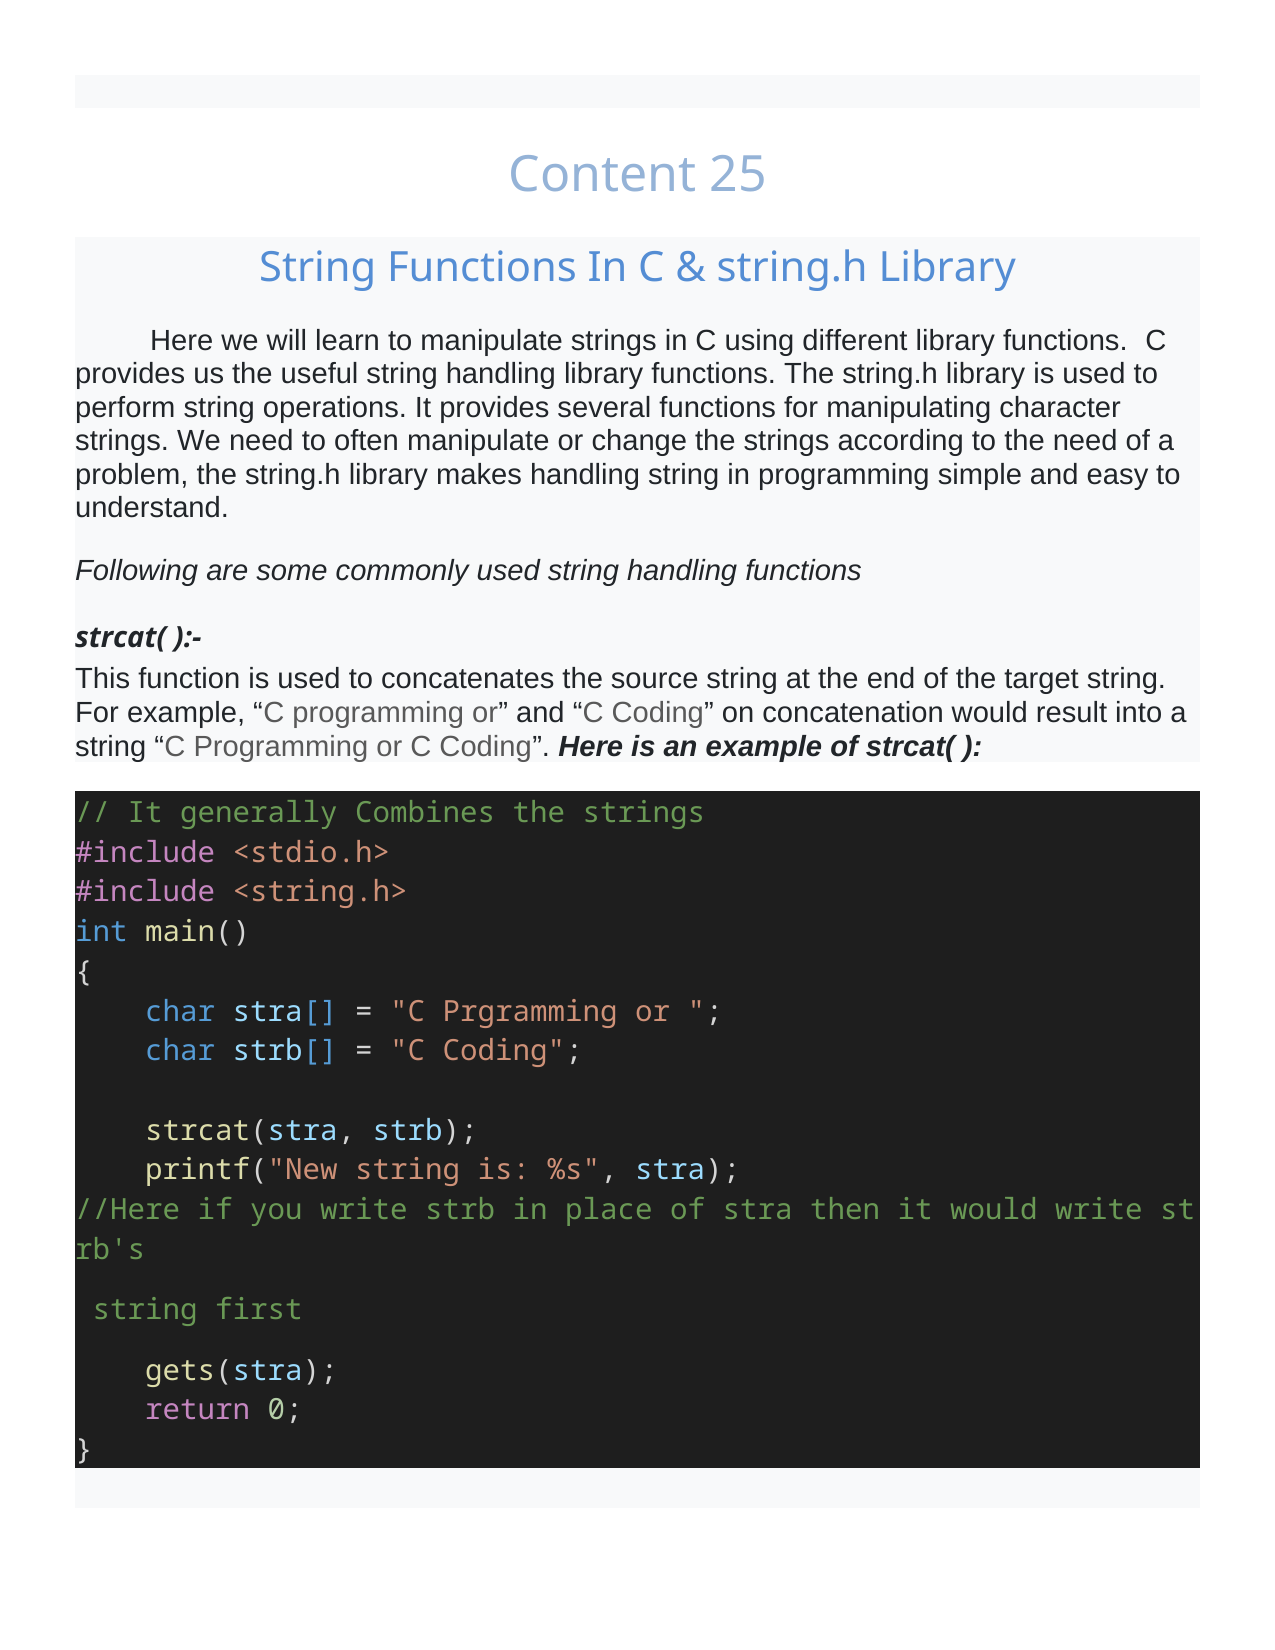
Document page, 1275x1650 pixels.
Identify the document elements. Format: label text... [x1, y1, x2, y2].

text char stra[] = "C Prgramming or "; [75, 990, 1200, 1029]
text // It generally Combines the strings [75, 791, 1200, 831]
text strcat(stra, strb); [75, 1109, 1200, 1148]
subtitle strcat( ):- [75, 616, 1200, 656]
text #include <string.h> [75, 871, 1200, 910]
text } [75, 1428, 1200, 1468]
text This function is used to concatenates the source string at the end of the target string. For example, “C programming or” and “C Coding” on concatenation would result into a string “C Programming or C Coding”. Here is an example of strcat( ): [75, 662, 1200, 762]
text Here we will learn to manipulate strings in C using different library functions. C provides us the useful string handling library functions. The string.h library is used to perform string operations. It provides several functions for manipulating character strings. We need to often manipulate or change the strings according to the need of a problem, the string.h library makes handling string in programming simple and easy to understand. [75, 323, 1200, 524]
text char strb[] = "C Coding"; [75, 1029, 1200, 1069]
text { [75, 950, 1200, 990]
text String Functions In C & string.h Library [75, 237, 1200, 294]
text string first [75, 1288, 1200, 1328]
text Following are some commonly used string handling functions [75, 553, 1200, 587]
text Content 25 [75, 138, 1200, 206]
text return 0; [75, 1389, 1200, 1428]
text #include <stdio.h> [75, 831, 1200, 871]
text gets(stra); [75, 1349, 1200, 1389]
text printf("New string is: %s", stra); //Here if you write strb in place of stra then it would write strb's [75, 1148, 1200, 1268]
text int main() [75, 910, 1200, 950]
